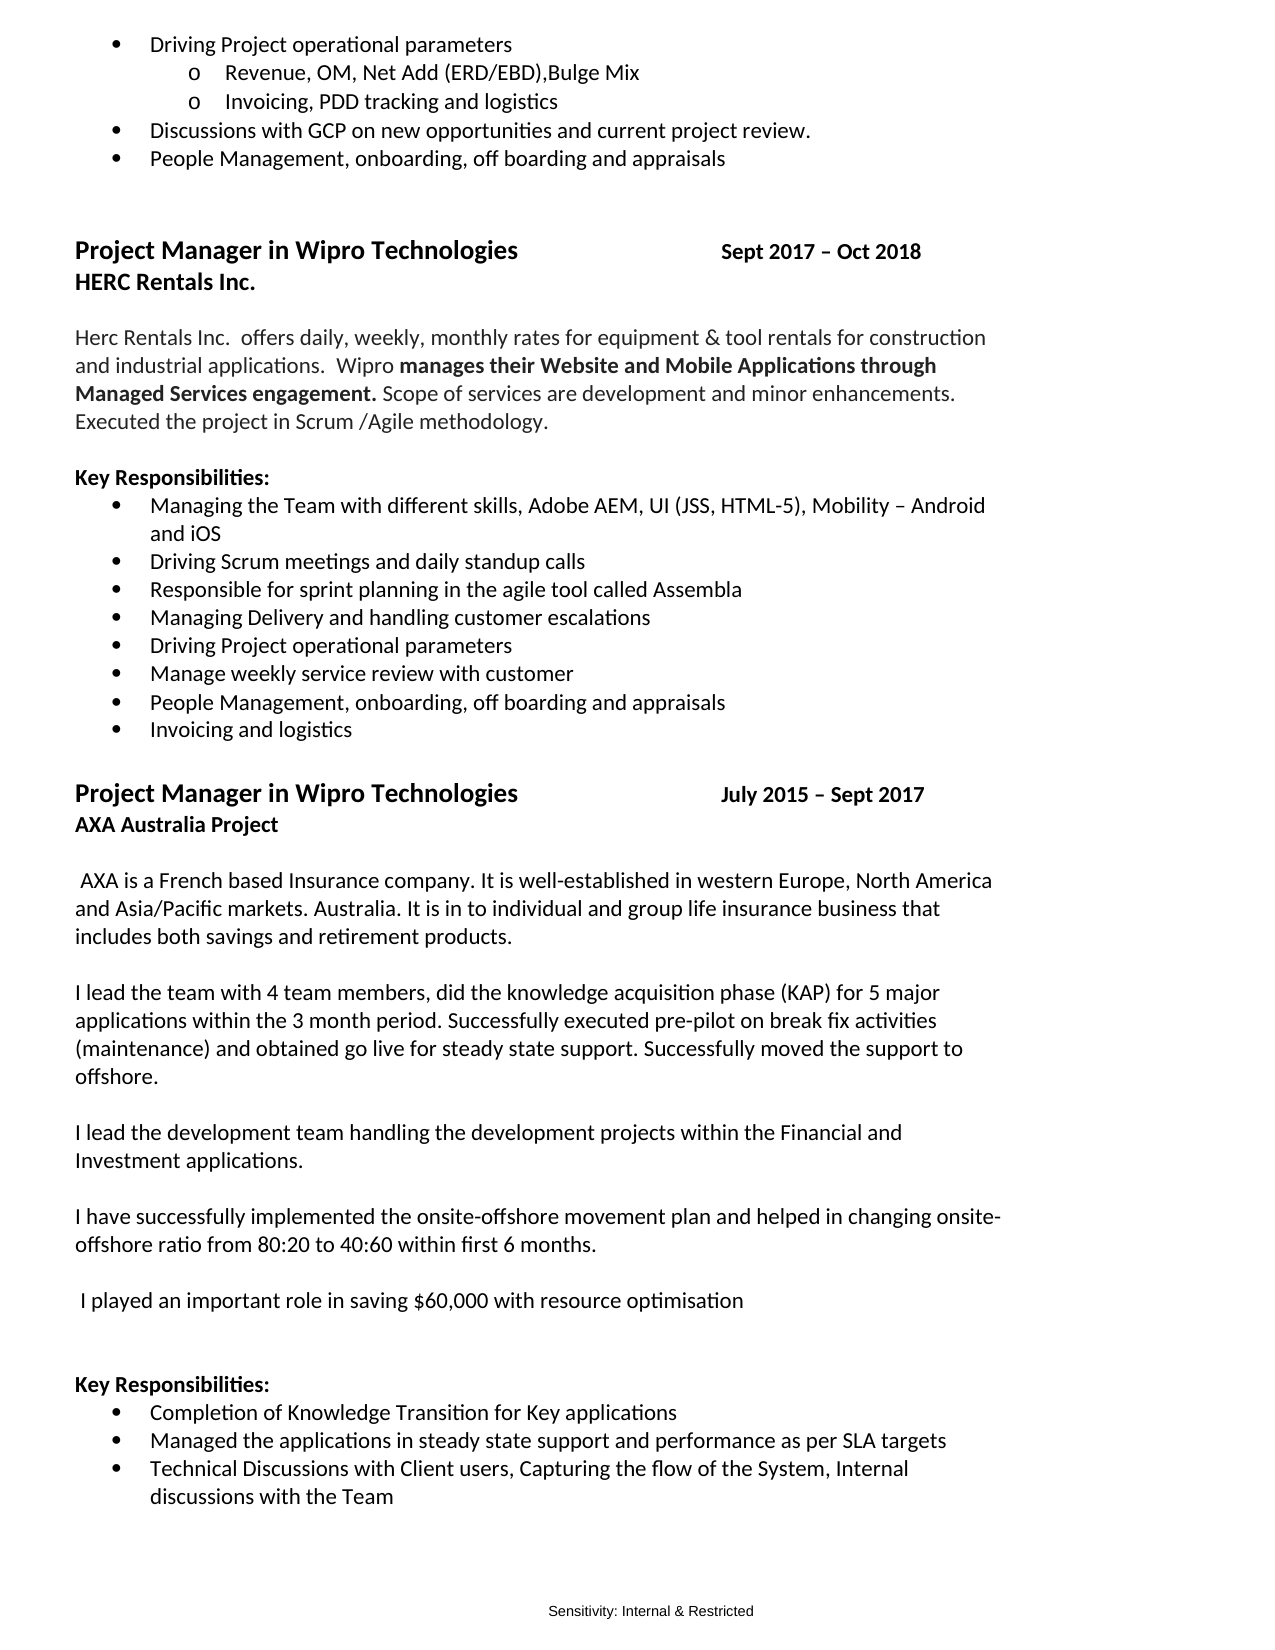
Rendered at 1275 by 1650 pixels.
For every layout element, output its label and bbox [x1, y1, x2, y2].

table_cell [64, 30, 1022, 1510]
